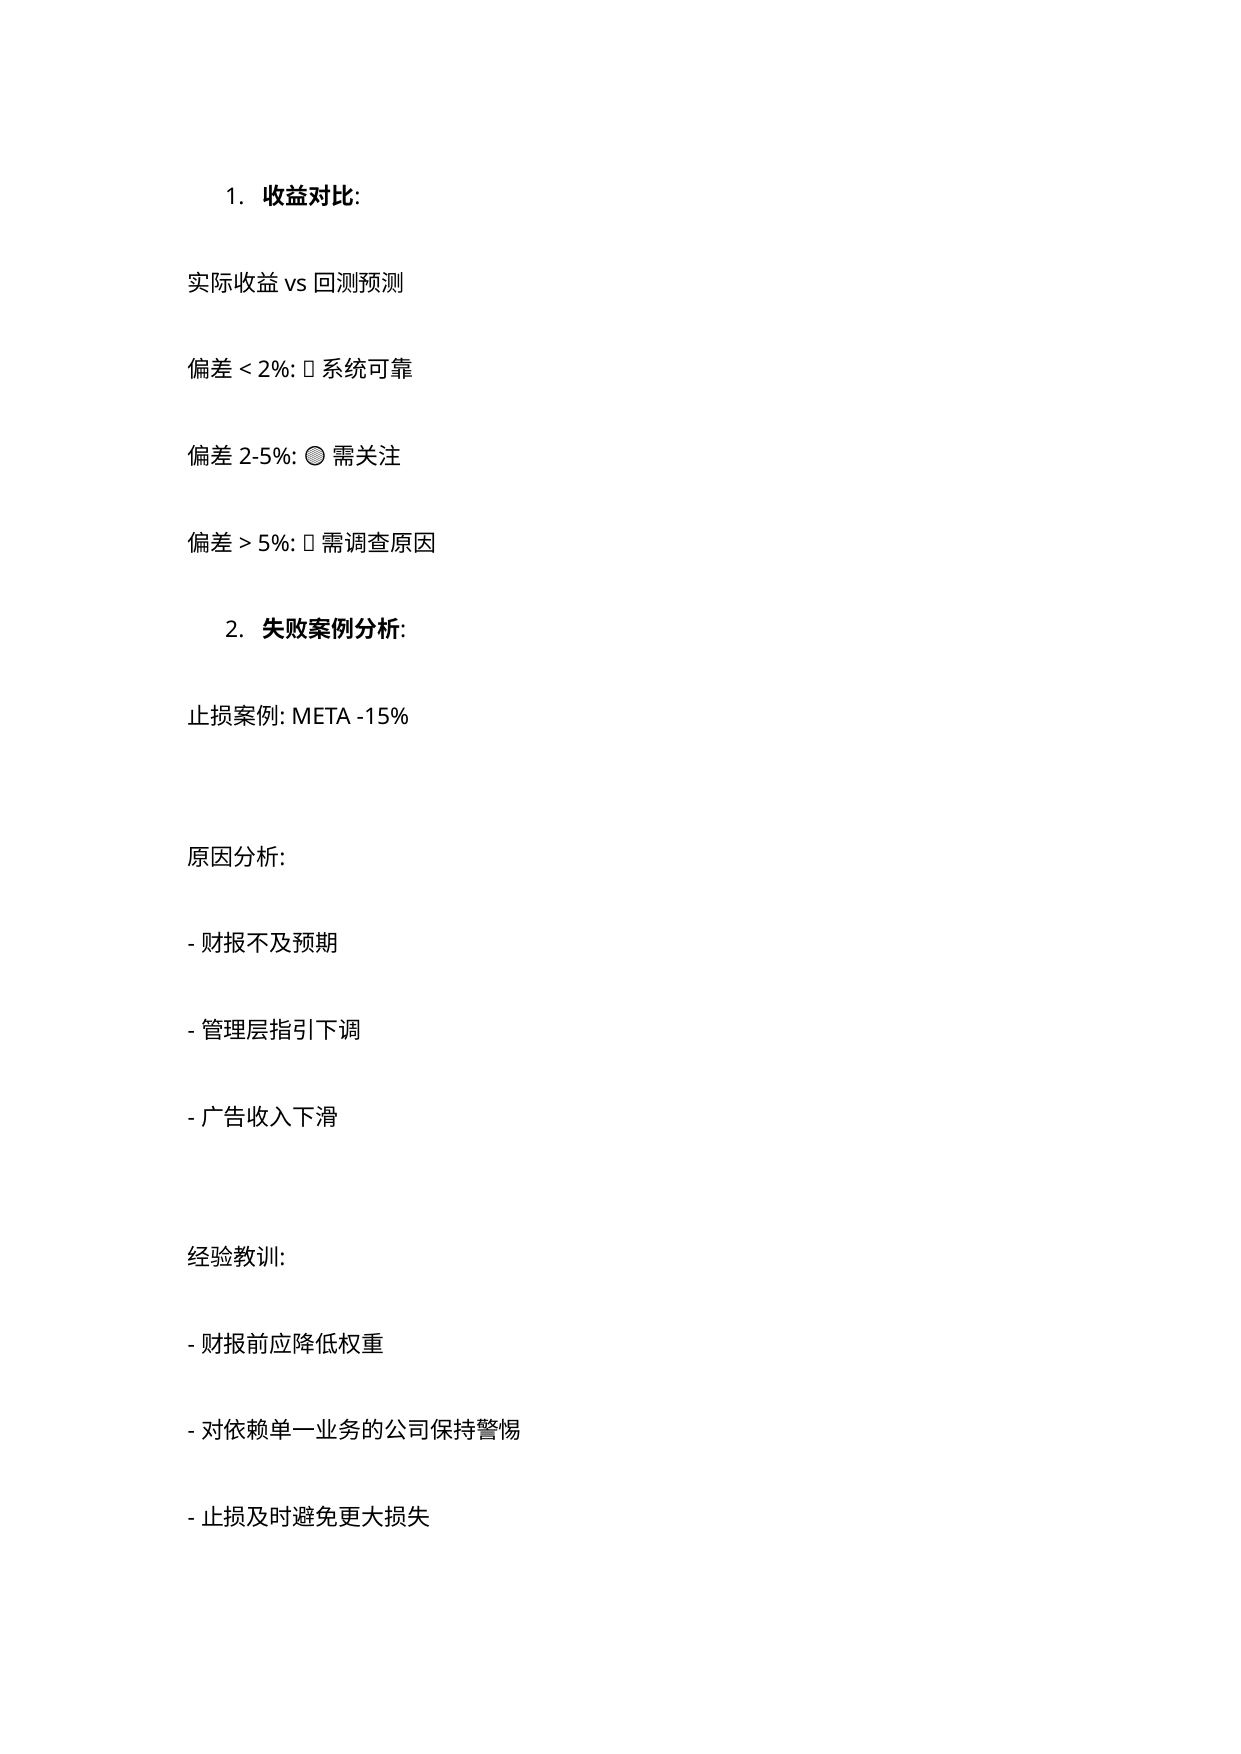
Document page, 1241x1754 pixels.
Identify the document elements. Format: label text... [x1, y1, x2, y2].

text - 管理层指引下调 [187, 996, 1053, 1061]
text 经验教训: [187, 1223, 1053, 1288]
text - 对依赖单一业务的公司保持警惕 [187, 1396, 1053, 1461]
text 偏差 > 5%: 🔴 需调查原因 [187, 509, 1053, 574]
text 原因分析: [187, 822, 1053, 887]
text 偏差 2-5%: 🟡 需关注 [187, 422, 1053, 487]
text - 广告收入下滑 [187, 1082, 1053, 1147]
text - 止损及时避免更大损失 [187, 1483, 1053, 1548]
text 偏差 < 2%: ✅ 系统可靠 [187, 335, 1053, 400]
list 收益对比: [225, 162, 1053, 227]
text - 财报前应降低权重 [187, 1310, 1053, 1375]
list 失败案例分析: [225, 595, 1053, 660]
text - 财报不及预期 [187, 909, 1053, 974]
text 止损案例: META -15% [187, 682, 1053, 747]
text 实际收益 vs 回测预测 [187, 249, 1053, 314]
